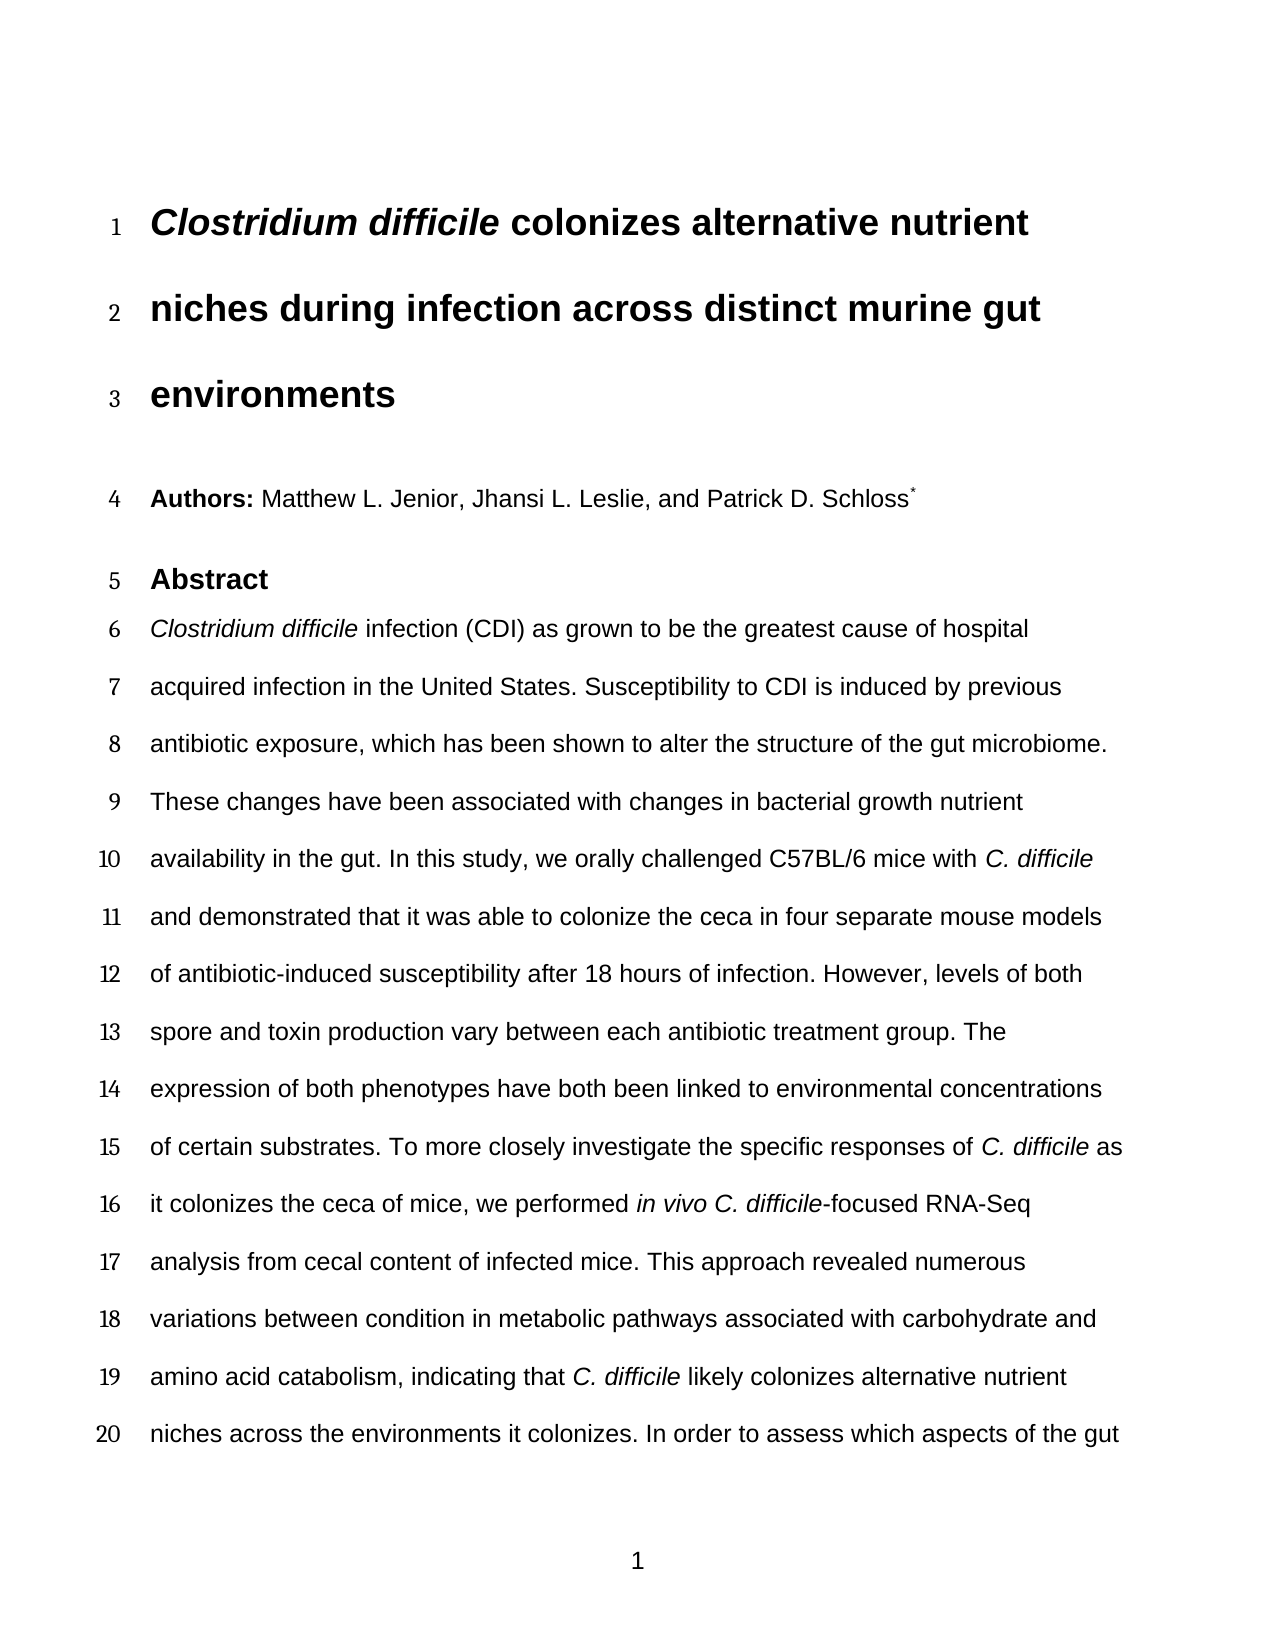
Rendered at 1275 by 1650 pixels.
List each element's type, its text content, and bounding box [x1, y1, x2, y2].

title Clostridium difficile colonizes alternative nutrient niches during infection across distinct murine gut environments [150, 200, 1125, 416]
subtitle Abstract [150, 562, 1125, 596]
